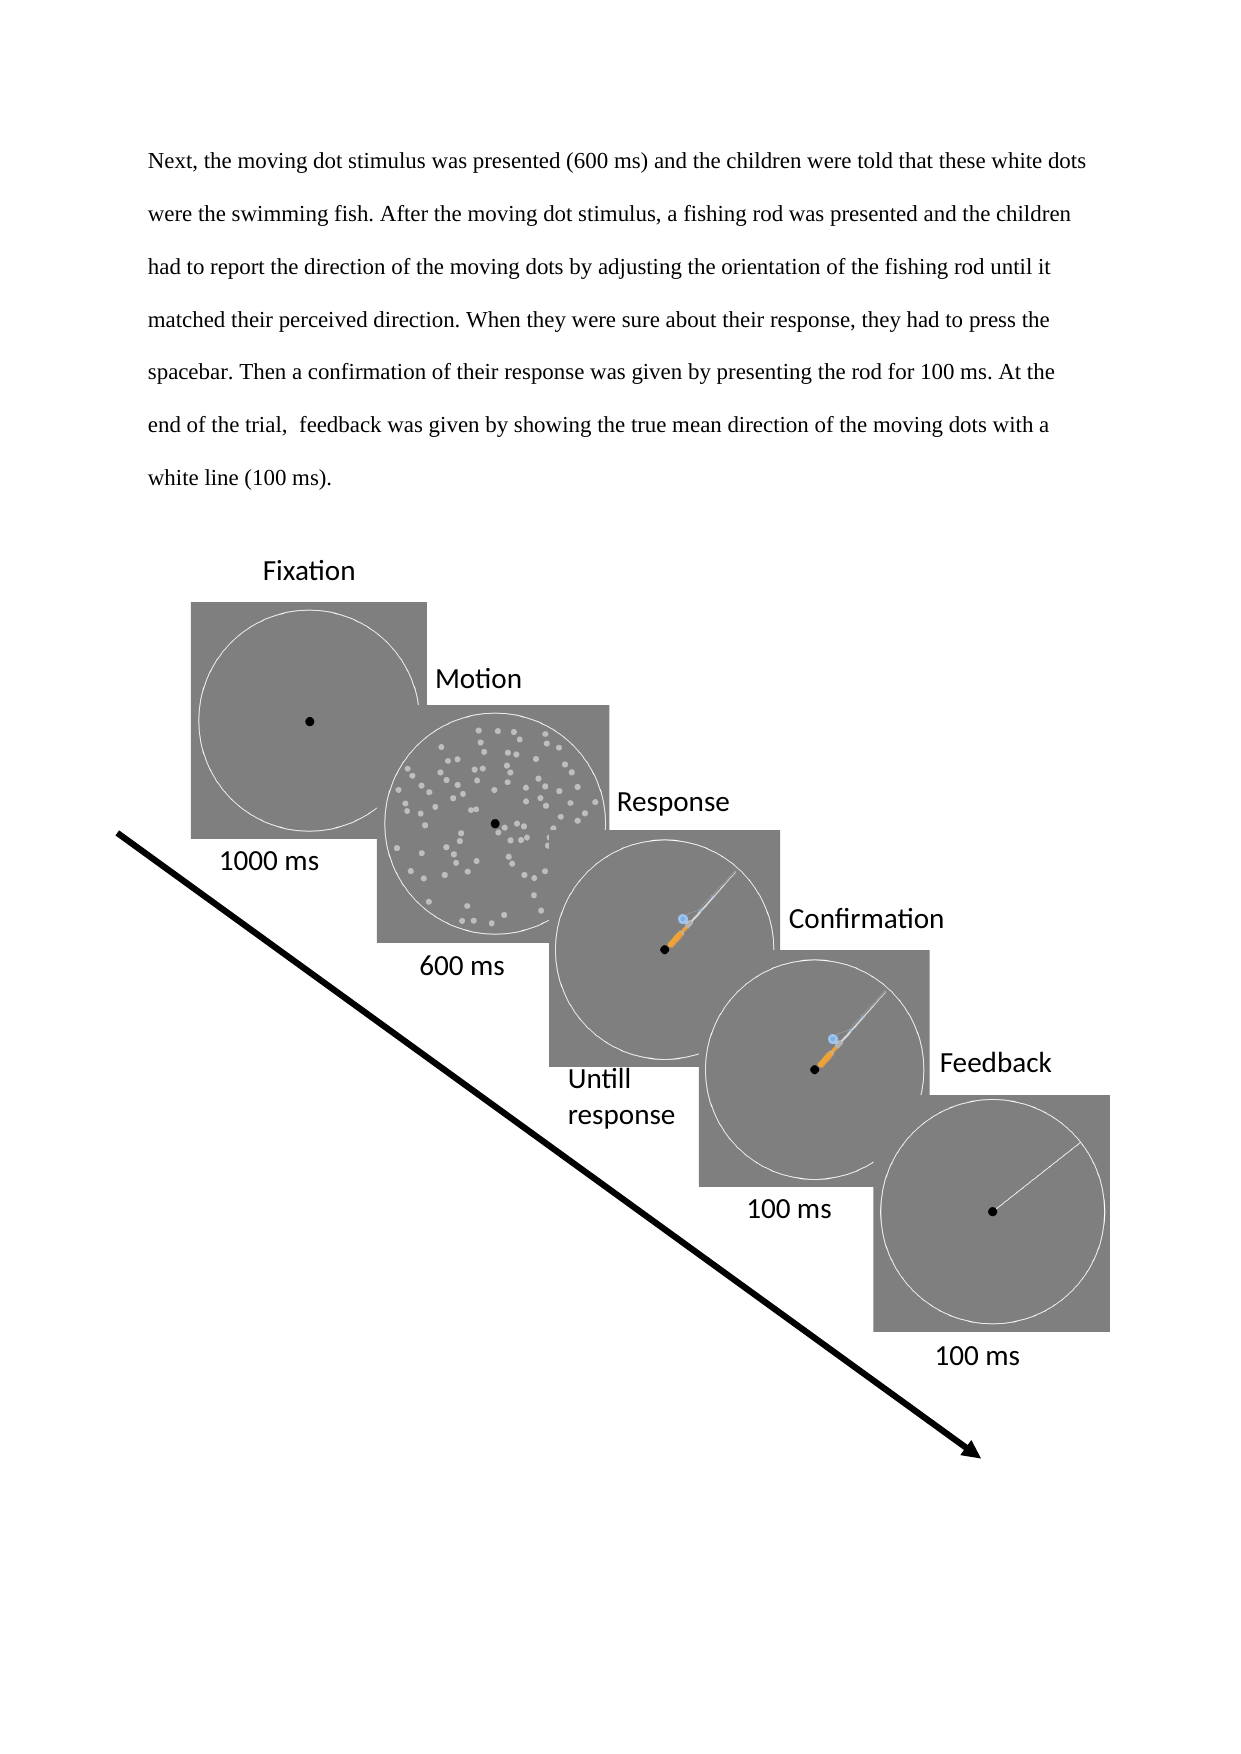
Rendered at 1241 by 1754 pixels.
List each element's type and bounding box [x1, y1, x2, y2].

text [148, 148, 1093, 490]
picture [190, 602, 1110, 1332]
